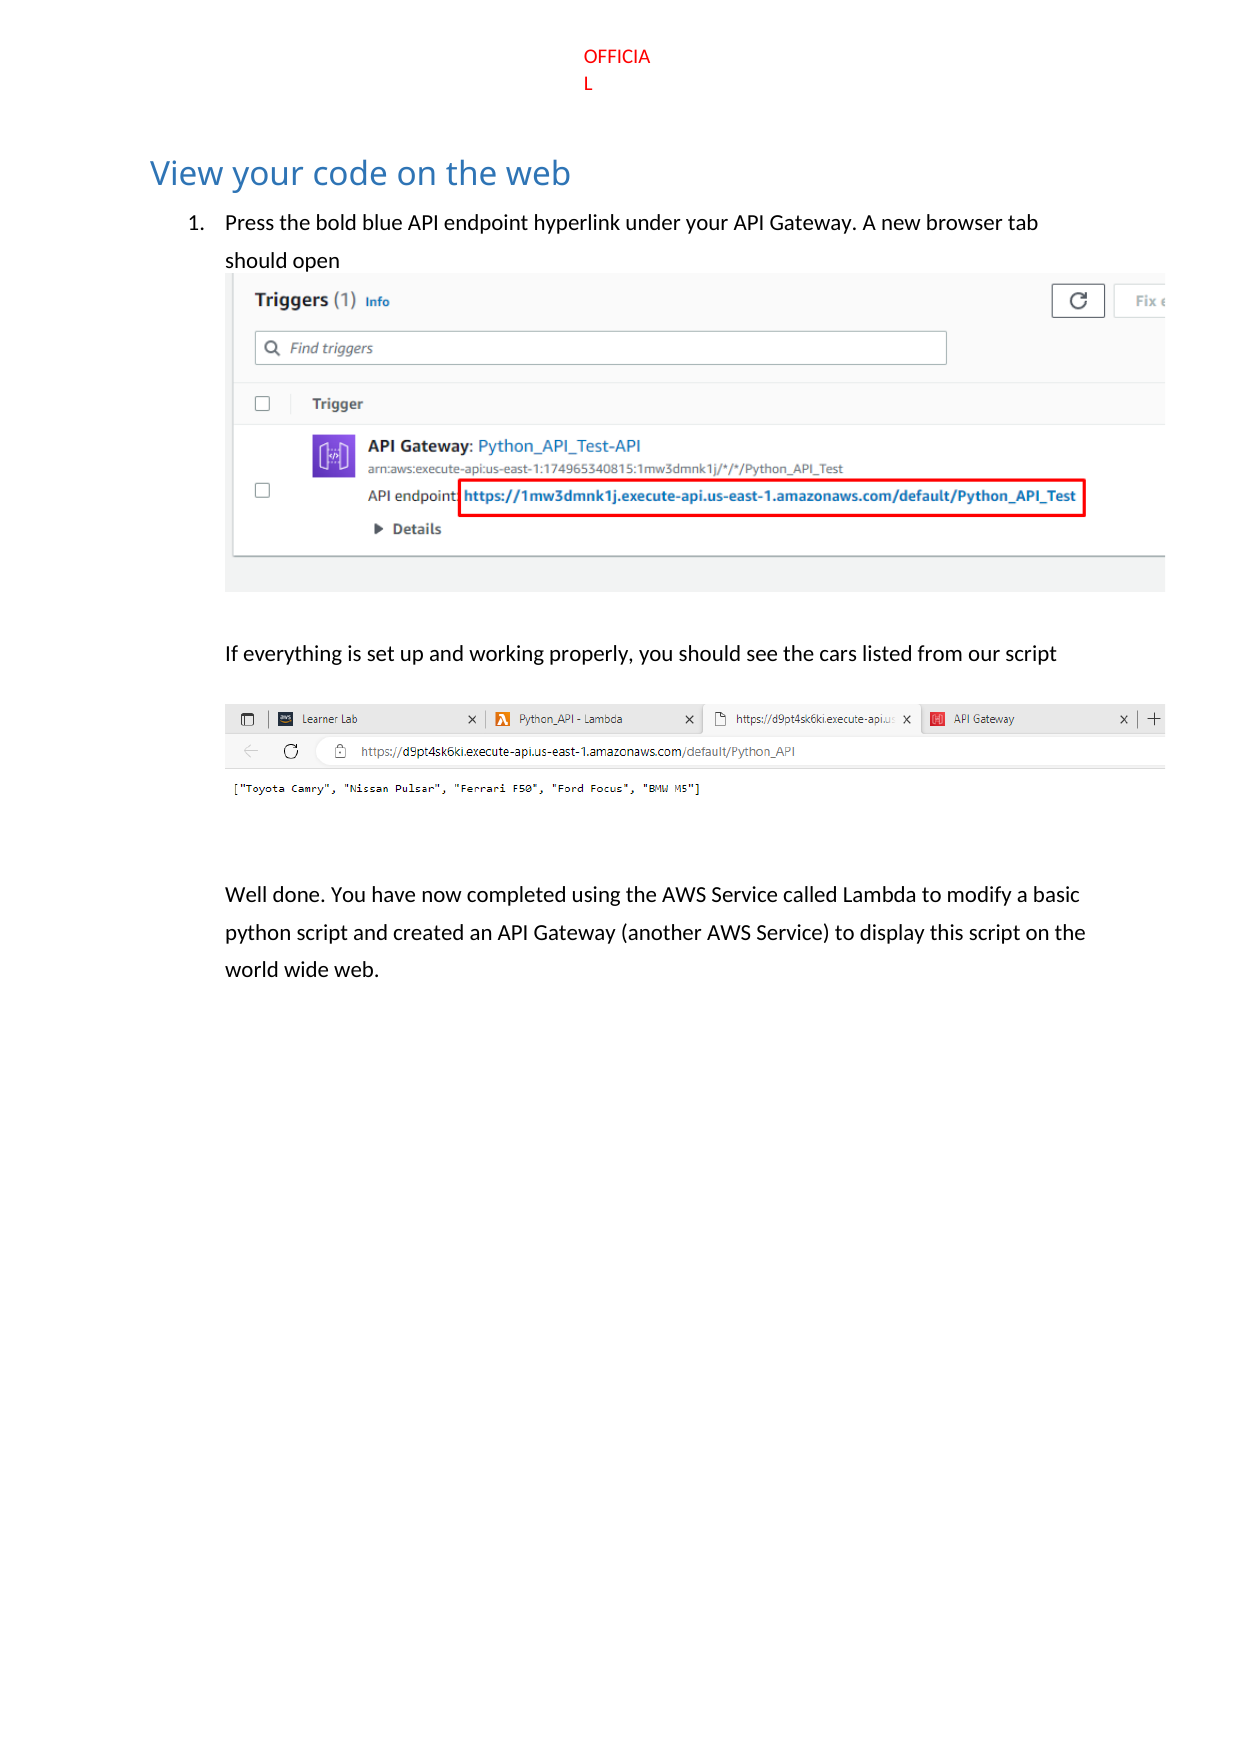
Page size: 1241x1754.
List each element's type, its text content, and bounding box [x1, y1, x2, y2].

subtitle View your code on the web [150, 150, 1090, 195]
list Well done. You have now completed using the AWS Service called Lambda to modify a basic python script and created an API Gateway (another AWS Service) to display this script on the world wide web. [225, 871, 1090, 983]
list If everything is set up and working properly, you should see the cars listed from our script [225, 629, 1090, 667]
picture [225, 273, 1166, 592]
picture [225, 704, 1166, 834]
list Press the bold blue API endpoint hyperlink under your API Gateway. A new browser tab should open [187, 199, 1090, 274]
